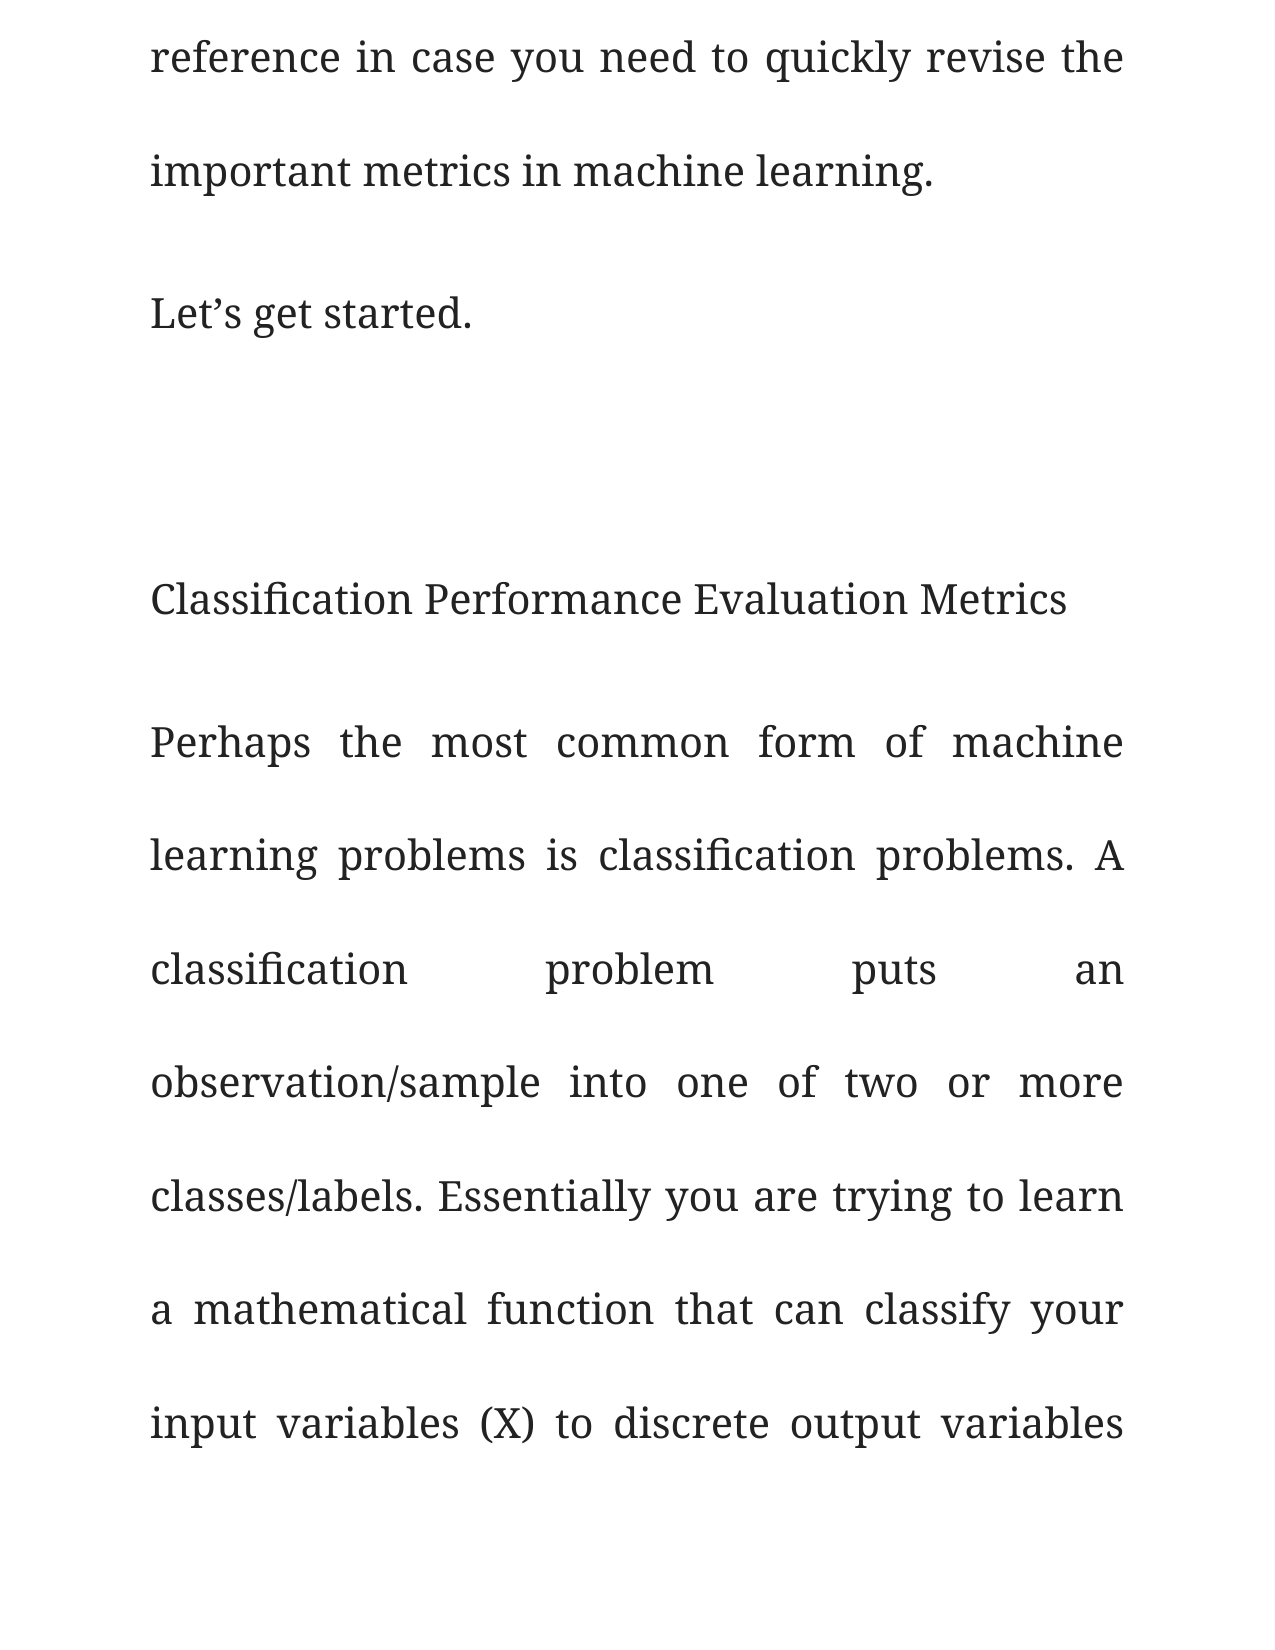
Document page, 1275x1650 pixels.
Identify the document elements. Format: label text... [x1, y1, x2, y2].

text Let’s get started. [150, 284, 1125, 341]
text Classification Performance Evaluation Metrics [150, 570, 1125, 627]
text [150, 712, 1125, 1451]
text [150, 28, 1125, 198]
